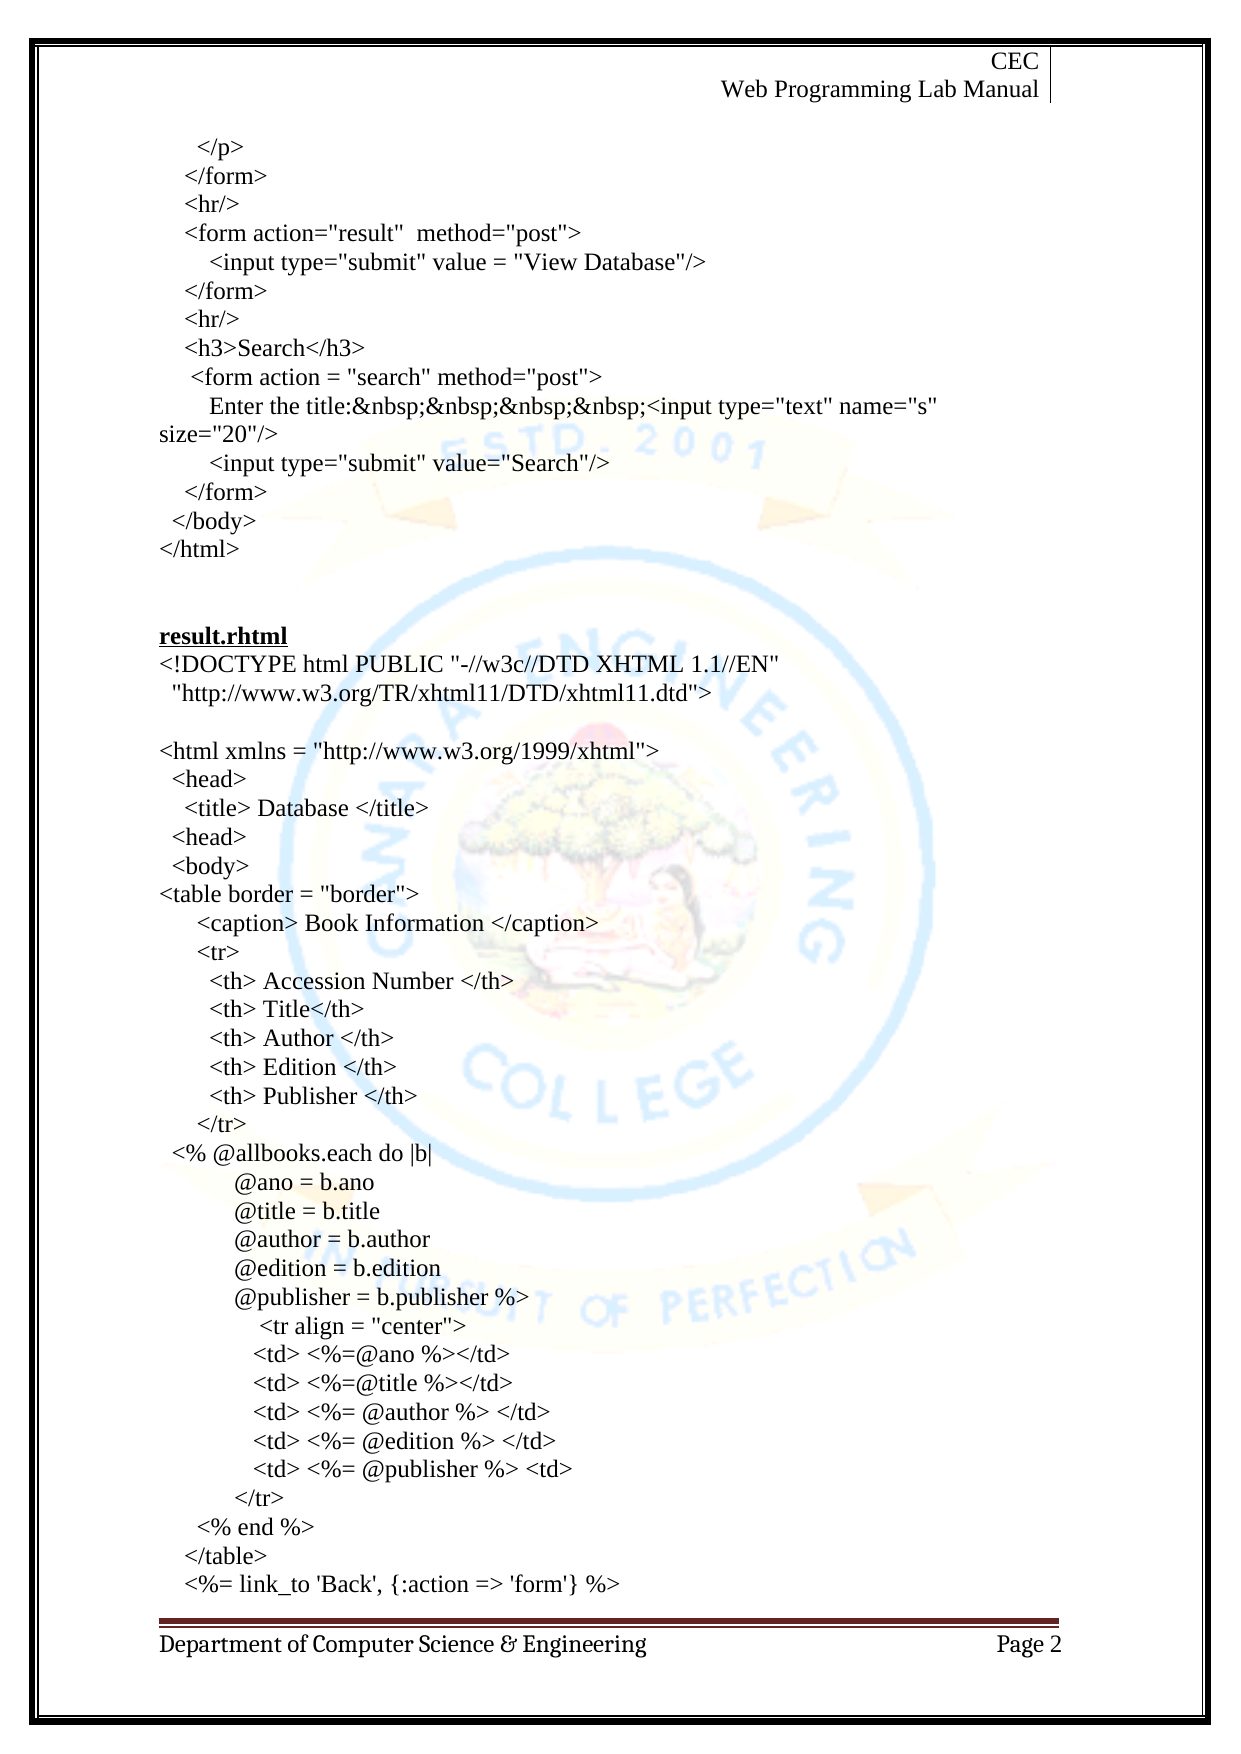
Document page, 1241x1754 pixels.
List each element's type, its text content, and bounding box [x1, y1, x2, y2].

text <th> Author </th> [159, 1023, 1059, 1052]
text <html xmlns = "http://www.w3.org/1999/xhtml"> [159, 736, 1059, 764]
text <input type="submit" value = "View Database"/> [159, 247, 1059, 276]
text @title = b.title [159, 1196, 1059, 1224]
text <title> Database </title> [159, 793, 1059, 822]
text <tr align = "center"> [159, 1311, 1059, 1339]
text </form> [159, 161, 1059, 189]
text <% @allbooks.each do |b| [159, 1138, 1059, 1167]
text <form action="result" method="post"> [159, 218, 1059, 247]
text </form> [159, 477, 1059, 506]
text <caption> Book Information </caption> [159, 908, 1059, 937]
text </form> [159, 276, 1059, 304]
text <head> [159, 764, 1059, 793]
text </tr> [159, 1109, 1059, 1138]
text <td> <%=@ano %></td> [159, 1339, 1059, 1368]
text <th> Edition </th> [159, 1052, 1059, 1081]
text </body> [159, 506, 1059, 534]
text </tr> [159, 1483, 1059, 1512]
text <td> <%=@title %></td> [159, 1368, 1059, 1397]
text <td> <%= @publisher %> <td> [159, 1454, 1059, 1483]
text <hr/> [159, 304, 1059, 333]
text <!DOCTYPE html PUBLIC "-//w3c//DTD XHTML 1.1//EN" [159, 649, 1059, 678]
text <th> Publisher </th> [159, 1081, 1059, 1109]
text <%= link_to 'Back', {:action => 'form'} %> [159, 1569, 1059, 1598]
text <head> [159, 822, 1059, 851]
text </table> [159, 1541, 1059, 1569]
text <h3>Search</h3> [159, 333, 1059, 362]
text Enter the title:&nbsp;&nbsp;&nbsp;&nbsp;<input type="text" name="s" size="20"/> [159, 391, 1059, 448]
text @edition = b.edition [159, 1253, 1059, 1282]
text <table border = "border"> [159, 879, 1059, 908]
text <% end %> [159, 1512, 1059, 1541]
text <th> Accession Number </th> [159, 966, 1059, 994]
text <input type="submit" value="Search"/> [159, 448, 1059, 477]
text </html> [159, 534, 1059, 563]
text <td> <%= @edition %> </td> [159, 1426, 1059, 1454]
text <tr> [159, 937, 1059, 966]
text result.rhtml [159, 621, 1059, 649]
text <body> [159, 851, 1059, 879]
text @ano = b.ano [159, 1167, 1059, 1196]
text <td> <%= @author %> </td> [159, 1397, 1059, 1426]
text <th> Title</th> [159, 994, 1059, 1023]
text @author = b.author [159, 1224, 1059, 1253]
text <form action = "search" method="post"> [159, 362, 1059, 391]
text "http://www.w3.org/TR/xhtml11/DTD/xhtml11.dtd"> [159, 678, 1059, 707]
text @publisher = b.publisher %> [159, 1282, 1059, 1311]
text </p> [159, 132, 1059, 161]
text <hr/> [159, 189, 1059, 218]
